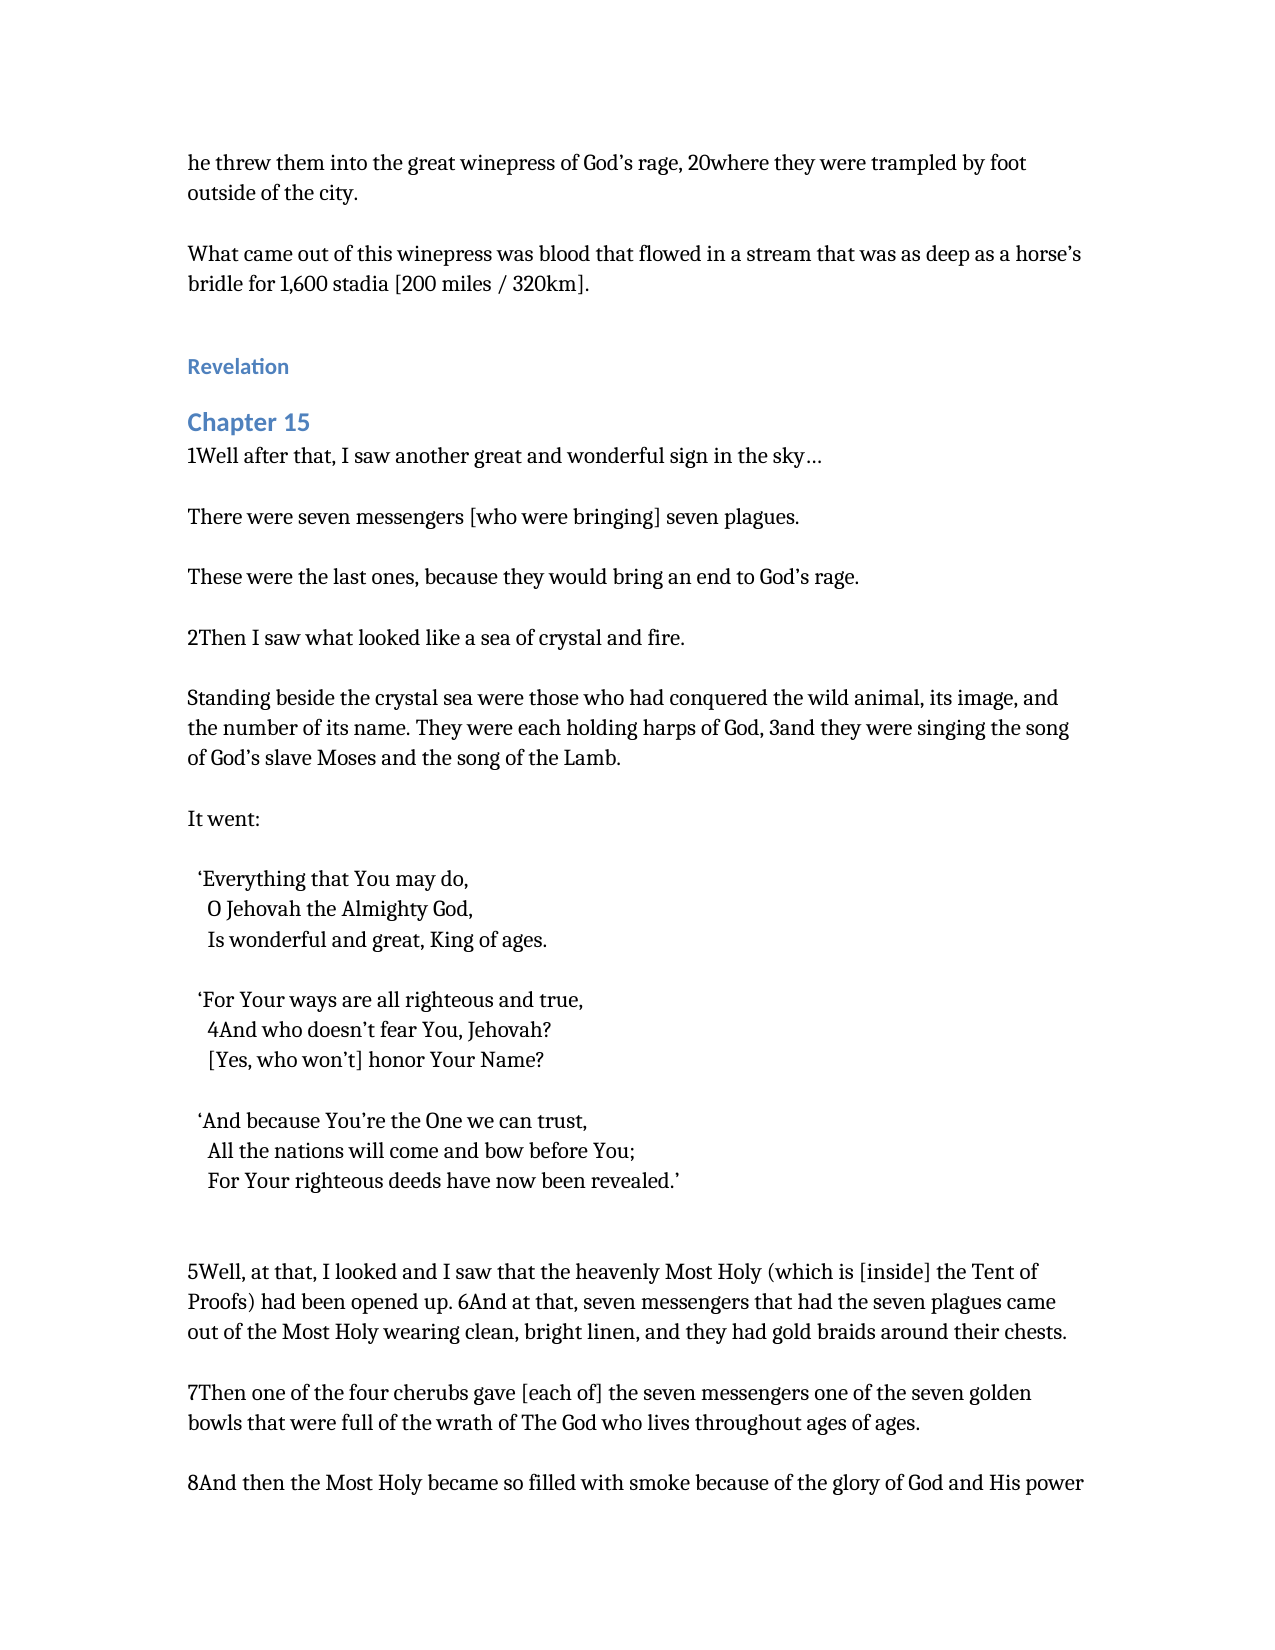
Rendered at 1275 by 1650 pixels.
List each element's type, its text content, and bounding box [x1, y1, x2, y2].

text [187, 443, 1087, 1496]
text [187, 150, 1087, 327]
subtitle Chapter 15 [187, 405, 1087, 438]
subtitle Revelation [187, 352, 1087, 380]
